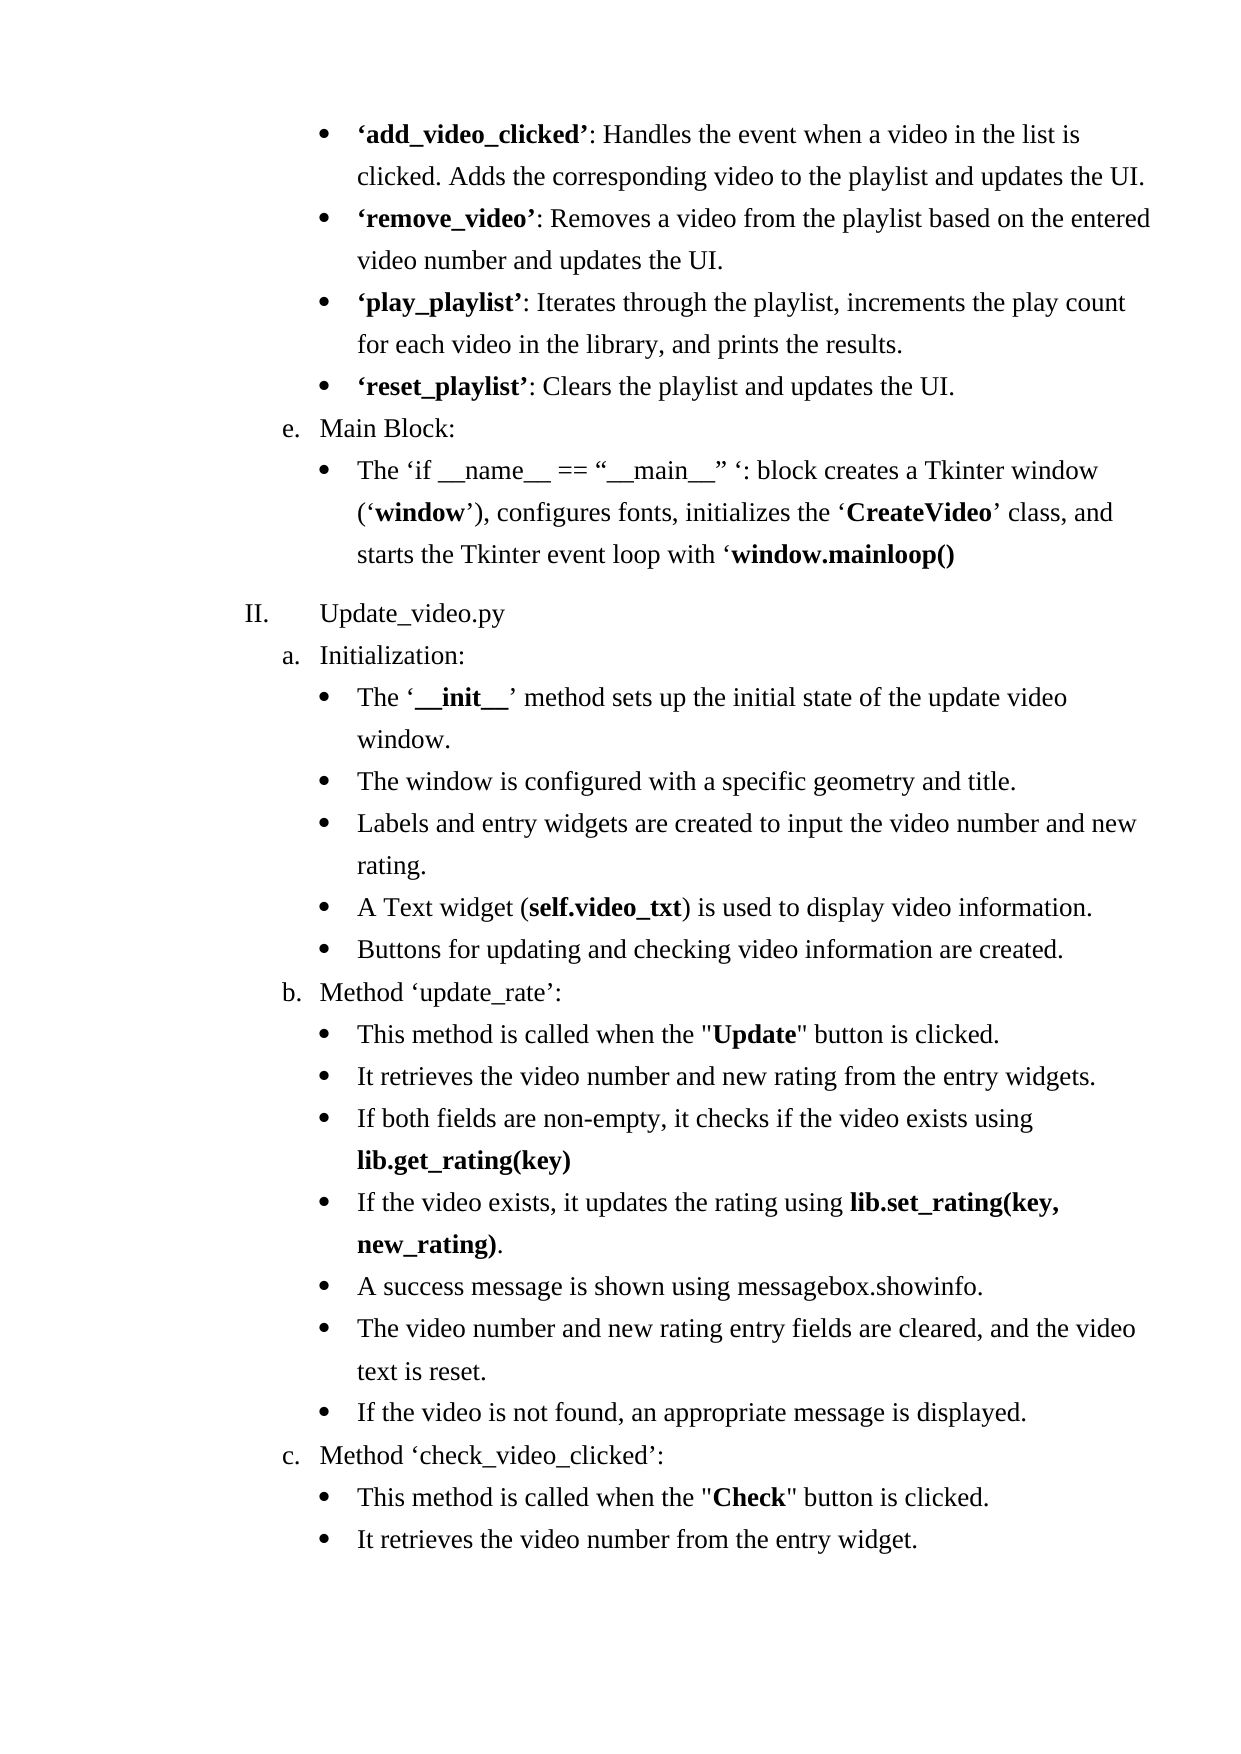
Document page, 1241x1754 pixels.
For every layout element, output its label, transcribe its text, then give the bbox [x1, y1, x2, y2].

list Buttons for updating and checking video information are created. [319, 934, 1152, 965]
list The ‘__init__’ method sets up the initial state of the update video window. [319, 681, 1152, 754]
list ‘play_playlist’: Iterates through the playlist, increments the play count for each video in the library, and prints the results. [319, 286, 1152, 359]
list A success message is shown using messagebox.showinfo. [319, 1270, 1152, 1302]
list The ‘if __name__ == “__main__” ‘: block creates a Tkinter window (‘window’), configures fonts, initializes the ‘CreateVideo’ class, and starts the Tkinter event loop with ‘window.mainloop() [319, 454, 1152, 570]
list ‘reset_playlist’: Clears the playlist and updates the UI. [319, 370, 1152, 402]
list Method ‘update_rate’: [282, 976, 1152, 1007]
list Main Block: [282, 412, 1152, 444]
list Initialization: [282, 639, 1152, 670]
list If both fields are non-empty, it checks if the video exists using lib.get_rating(key) [319, 1102, 1152, 1175]
list This method is called when the "Update" button is clicked. [319, 1018, 1152, 1049]
list If the video exists, it updates the rating using lib.set_rating(key, new_rating). [319, 1186, 1152, 1259]
list Method ‘check_video_clicked’: [282, 1439, 1152, 1470]
list It retrieves the video number from the entry widget. [319, 1523, 1152, 1554]
list The window is configured with a specific geometry and title. [319, 765, 1152, 796]
subtitle Update_video.py [244, 597, 1152, 628]
list This method is called when the "Check" button is clicked. [319, 1481, 1152, 1512]
list It retrieves the video number and new rating from the entry widgets. [319, 1060, 1152, 1091]
list If the video is not found, an appropriate message is displayed. [319, 1397, 1152, 1428]
list ‘remove_video’: Removes a video from the playlist based on the entered video number and updates the UI. [319, 202, 1152, 275]
list ‘add_video_clicked’: Handles the event when a video in the list is clicked. Adds the corresponding video to the playlist and updates the UI. [319, 118, 1152, 191]
list The video number and new rating entry fields are cleared, and the video text is reset. [319, 1312, 1152, 1386]
list A Text widget (self.video_txt) is used to display video information. [319, 891, 1152, 923]
list Labels and entry widgets are created to input the video number and new rating. [319, 807, 1152, 881]
